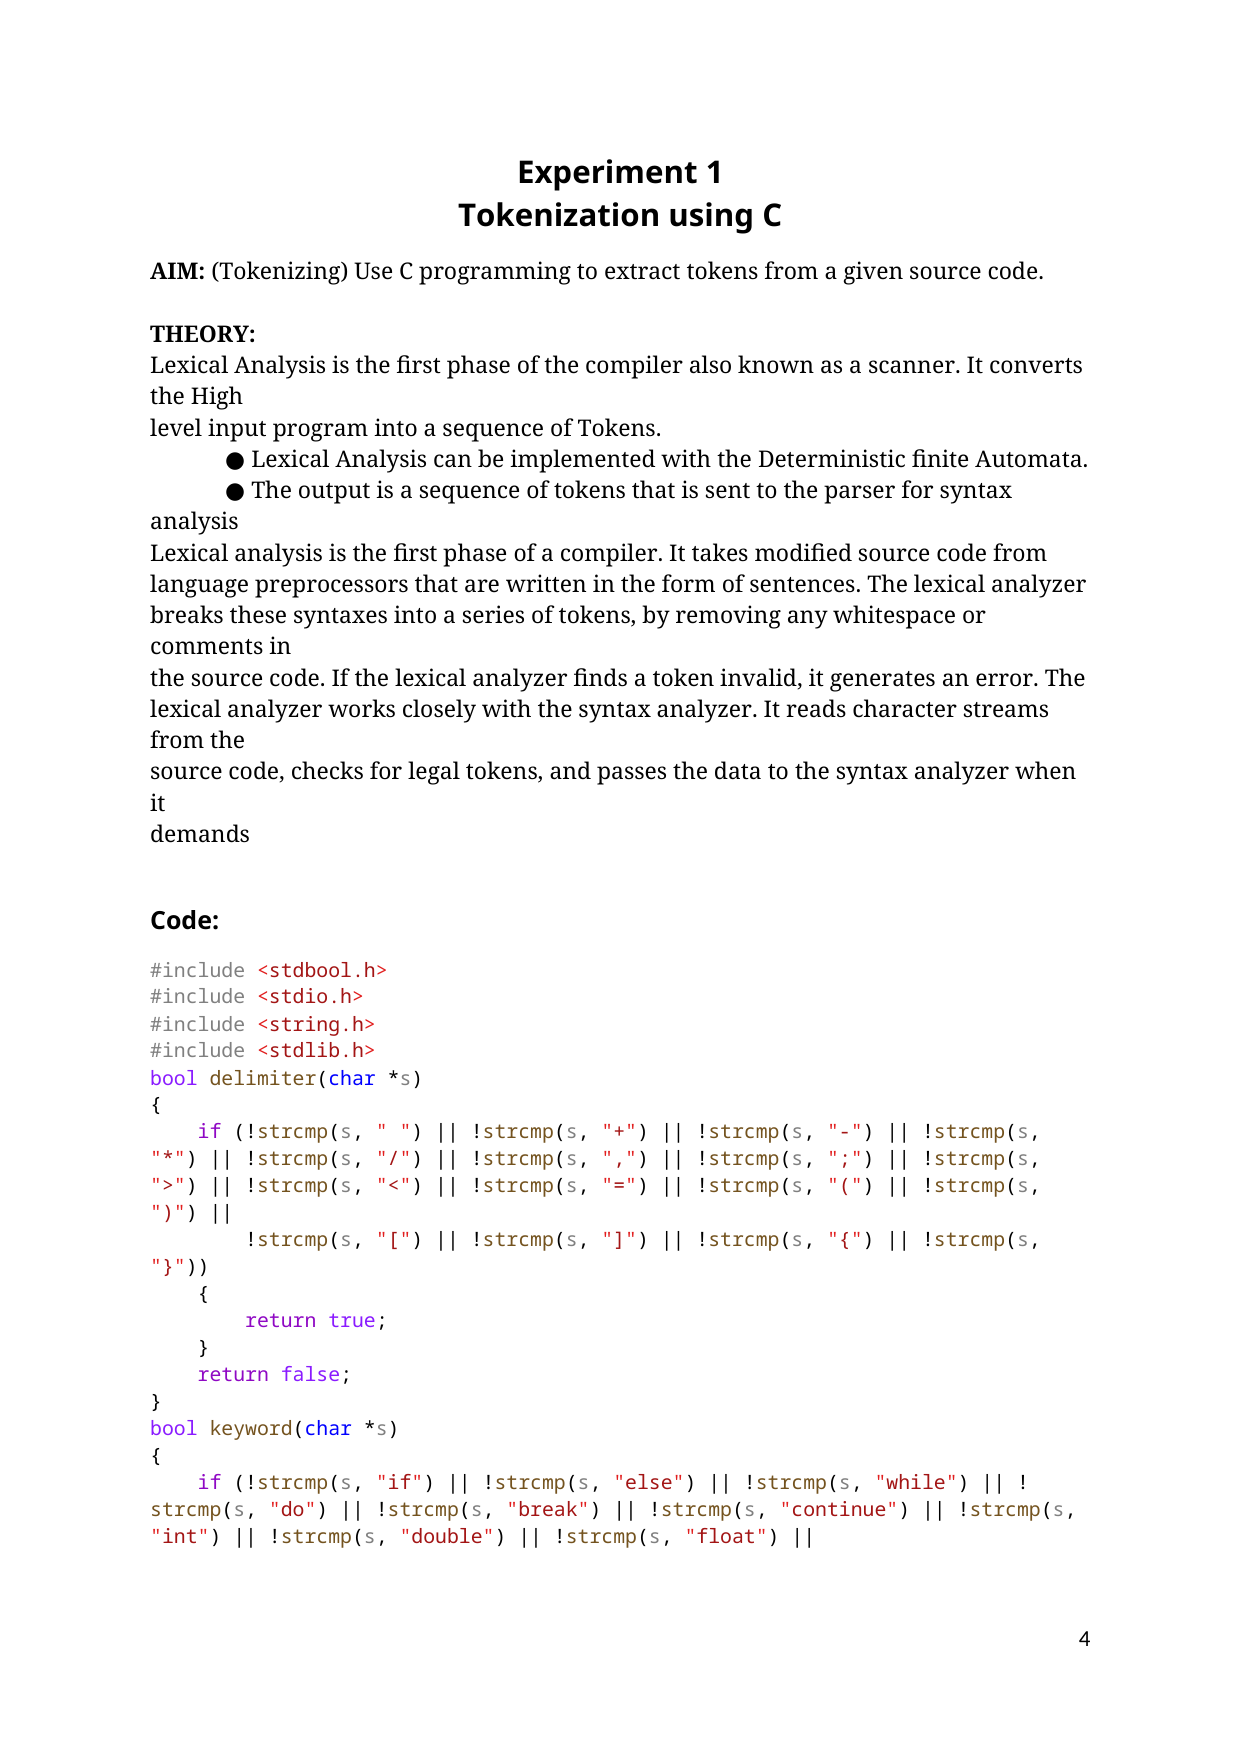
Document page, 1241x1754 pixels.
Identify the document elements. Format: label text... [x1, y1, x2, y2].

text Experiment 1 [150, 150, 1090, 193]
text bool keyword(char *s) [150, 1414, 1090, 1441]
text { [150, 1441, 1090, 1468]
text } [150, 1387, 1090, 1414]
text ● The output is a sequence of tokens that is sent to the parser for syntax analysis [150, 474, 1090, 536]
text source code, checks for legal tokens, and passes the data to the syntax analyzer when it [150, 755, 1090, 818]
text the source code. If the lexical analyzer finds a token invalid, it generates an error. The [150, 661, 1090, 693]
text } [150, 1333, 1090, 1361]
text Lexical analysis is the first phase of a compiler. It takes modified source code from [150, 536, 1090, 568]
text AIM: (Tokenizing) Use C programming to extract tokens from a given source code. [150, 255, 1090, 286]
text demands [150, 818, 1090, 849]
text #include <string.h> [150, 1010, 1090, 1037]
text bool delimiter(char *s) [150, 1064, 1090, 1091]
text return false; [150, 1361, 1090, 1387]
text !strcmp(s, "[") || !strcmp(s, "]") || !strcmp(s, "{") || !strcmp(s, "}")) [150, 1226, 1090, 1279]
text if (!strcmp(s, " ") || !strcmp(s, "+") || !strcmp(s, "-") || !strcmp(s, "*") || !strcmp(s, "/") || !strcmp(s, ",") || !strcmp(s, ";") || !strcmp(s, ">") || !strcmp(s, "<") || !strcmp(s, "=") || !strcmp(s, "(") || !strcmp(s, ")") || [150, 1118, 1090, 1226]
text return true; [150, 1307, 1090, 1333]
text language preprocessors that are written in the form of sentences. The lexical analyzer [150, 568, 1090, 599]
text level input program into a sequence of Tokens. [150, 411, 1090, 443]
text { [150, 1091, 1090, 1118]
text breaks these syntaxes into a series of tokens, by removing any whitespace or comments in [150, 599, 1090, 661]
text if (!strcmp(s, "if") || !strcmp(s, "else") || !strcmp(s, "while") || !strcmp(s, "do") || !strcmp(s, "break") || !strcmp(s, "continue") || !strcmp(s, "int") || !strcmp(s, "double") || !strcmp(s, "float") || [150, 1468, 1090, 1549]
text ● Lexical Analysis can be implemented with the Deterministic finite Automata. [150, 443, 1090, 474]
text { [150, 1279, 1090, 1307]
text #include <stdlib.h> [150, 1037, 1090, 1064]
text lexical analyzer works closely with the syntax analyzer. It reads character streams from the [150, 693, 1090, 755]
text #include <stdbool.h> [150, 956, 1090, 983]
text THEORY: [150, 318, 1090, 349]
text #include <stdio.h> [150, 983, 1090, 1010]
text Tokenization using C [150, 193, 1090, 235]
text Lexical Analysis is the first phase of the compiler also known as a scanner. It converts the High [150, 349, 1090, 411]
text Code: [150, 902, 1090, 936]
